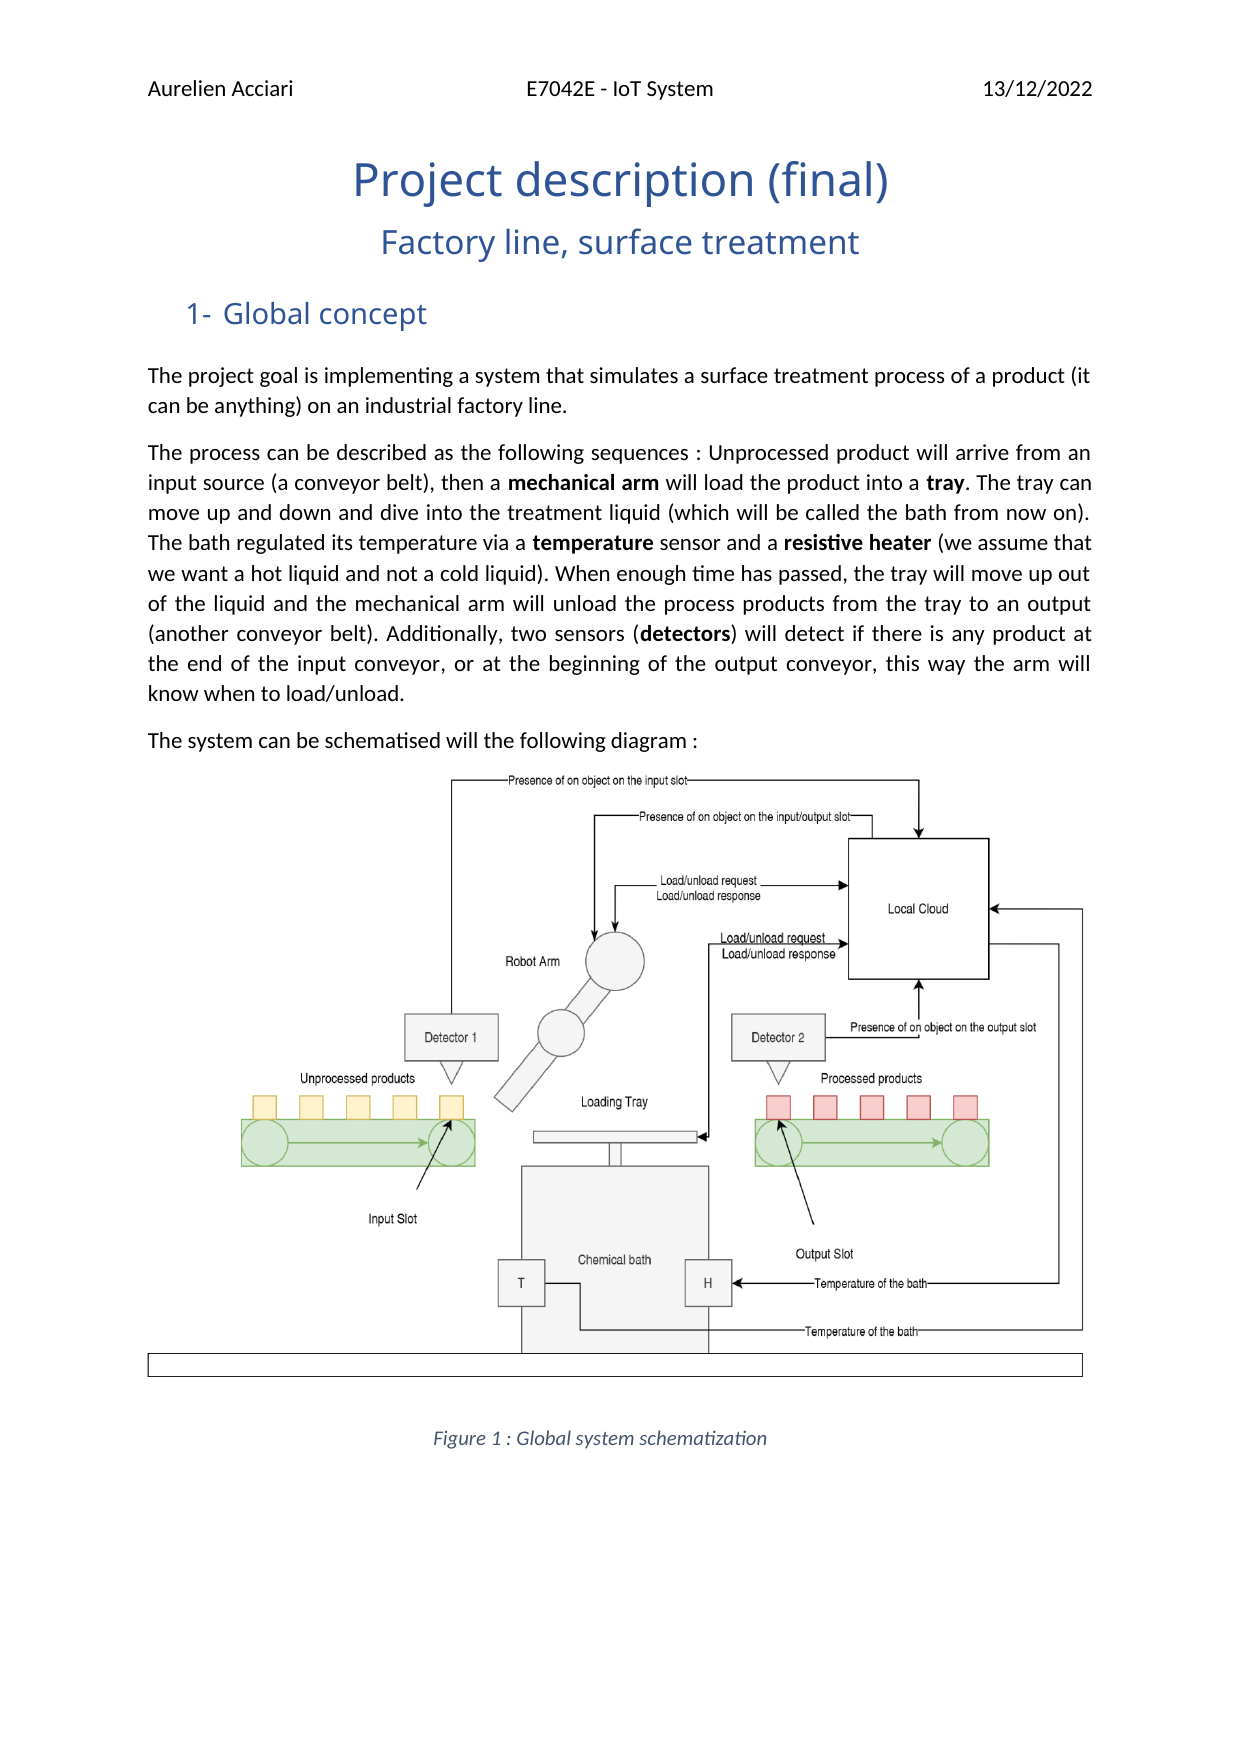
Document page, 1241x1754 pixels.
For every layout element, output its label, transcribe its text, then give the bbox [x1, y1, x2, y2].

subtitle Factory line, surface treatment [148, 219, 1093, 264]
subtitle Global concept [185, 293, 1093, 333]
text The project goal is implementing a system that simulates a surface treatment process of a product (it can be anything) on an industrial factory line. [148, 361, 1093, 419]
text The process can be described as the following sequences : Unprocessed product will arrive from an input source (a conveyor belt), then a mechanical arm will load the product into a tray. The tray can move up and down and dive into the treatment liquid (which will be called the bath from now on). The bath regulated its temperature via a temperature sensor and a resistive heater (we assume that we want a hot liquid and not a cold liquid). When enough time has passed, the tray will move up out of the liquid and the mechanical arm will unload the process products from the tray to an output (another conveyor belt). Additionally, two sensors (detectors) will detect if there is any product at the end of the input conveyor, or at the beginning of the output conveyor, this way the arm will know when to load/unload. [148, 438, 1093, 708]
subtitle Project description (final) [148, 148, 1093, 210]
picture [147, 771, 1093, 1377]
text The system can be schematised will the following diagram : [148, 726, 1093, 754]
